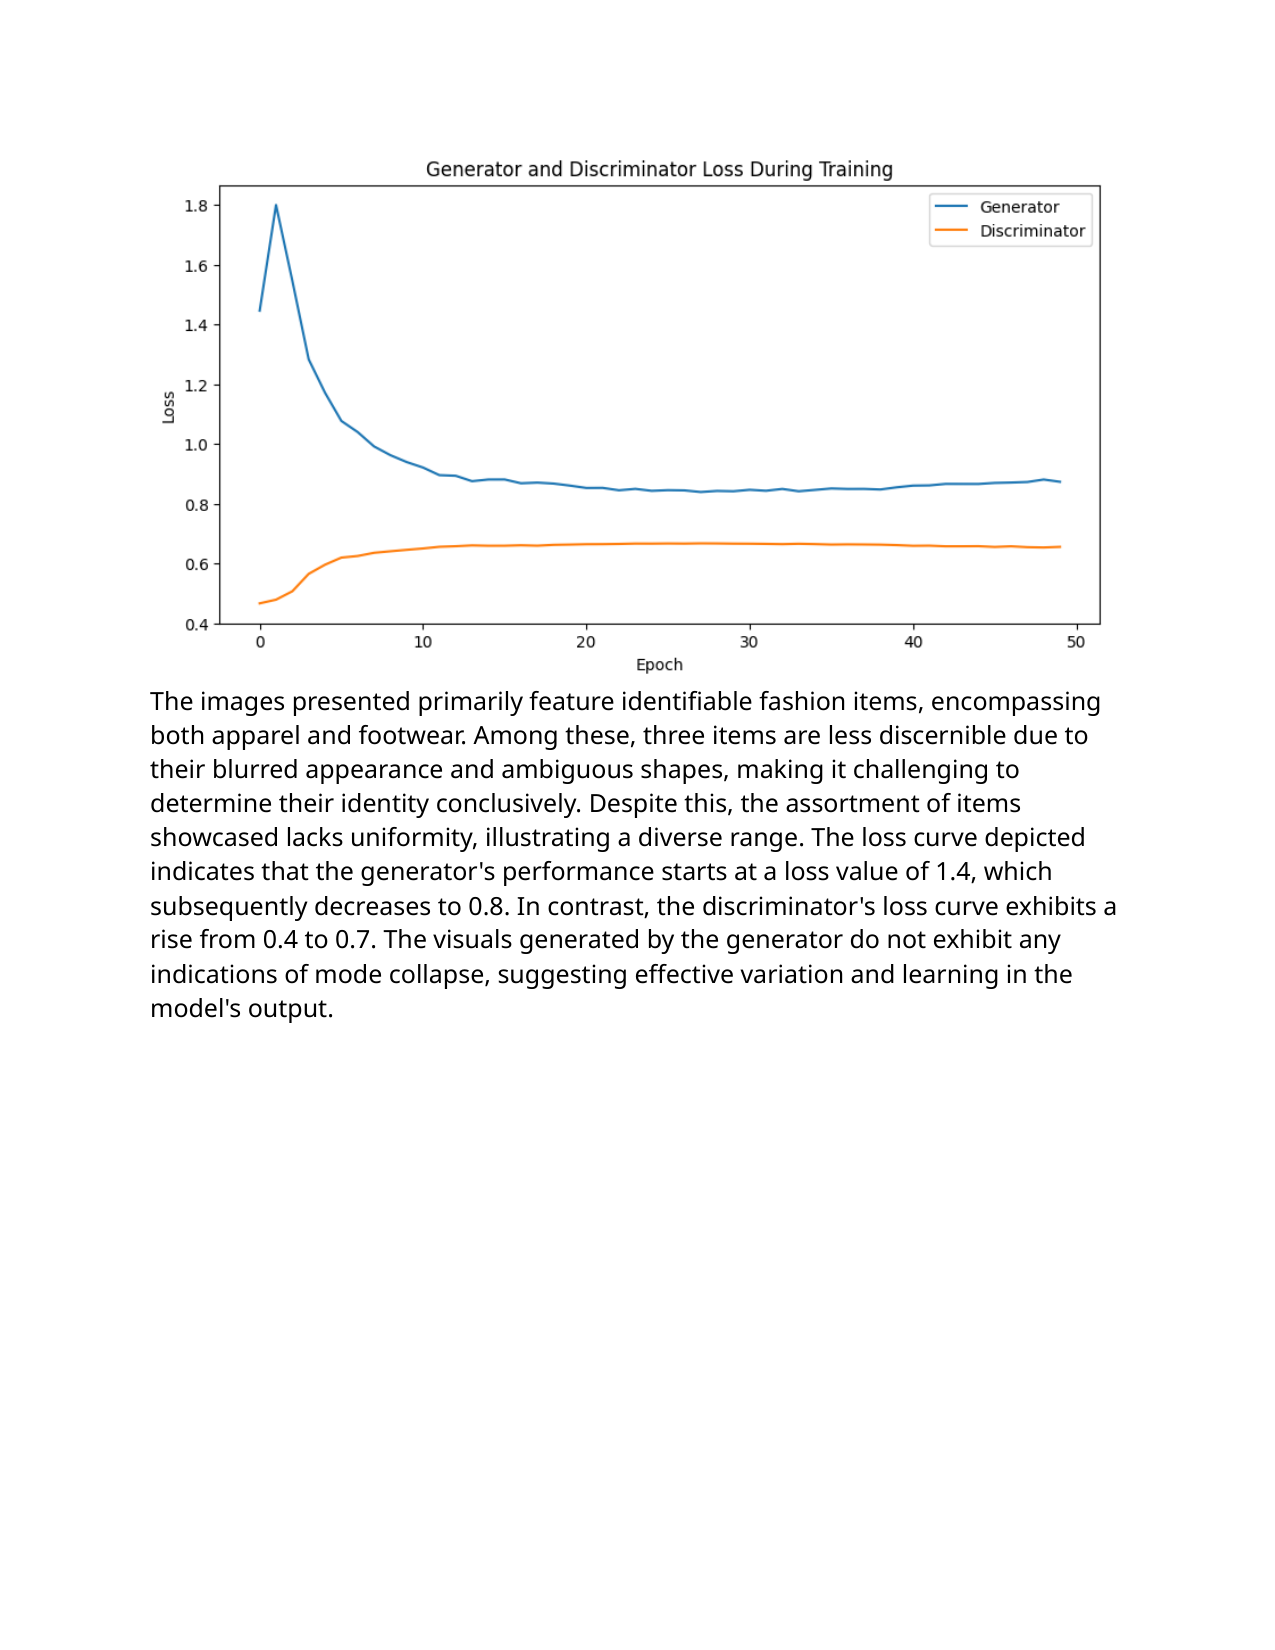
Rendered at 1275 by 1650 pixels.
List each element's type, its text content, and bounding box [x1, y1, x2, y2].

text The images presented primarily feature identifiable fashion items, encompassing both apparel and footwear. Among these, three items are less discernible due to their blurred appearance and ambiguous shapes, making it challenging to determine their identity conclusively. Despite this, the assortment of items showcased lacks uniformity, illustrating a diverse range. The loss curve depicted indicates that the generator's performance starts at a loss value of 1.4, which subsequently decreases to 0.8. In contrast, the discriminator's loss curve exhibits a rise from 0.4 to 0.7. The visuals generated by the generator do not exhibit any indications of mode collapse, suggesting effective variation and learning in the model's output. [150, 684, 1125, 1024]
picture [150, 150, 1111, 684]
